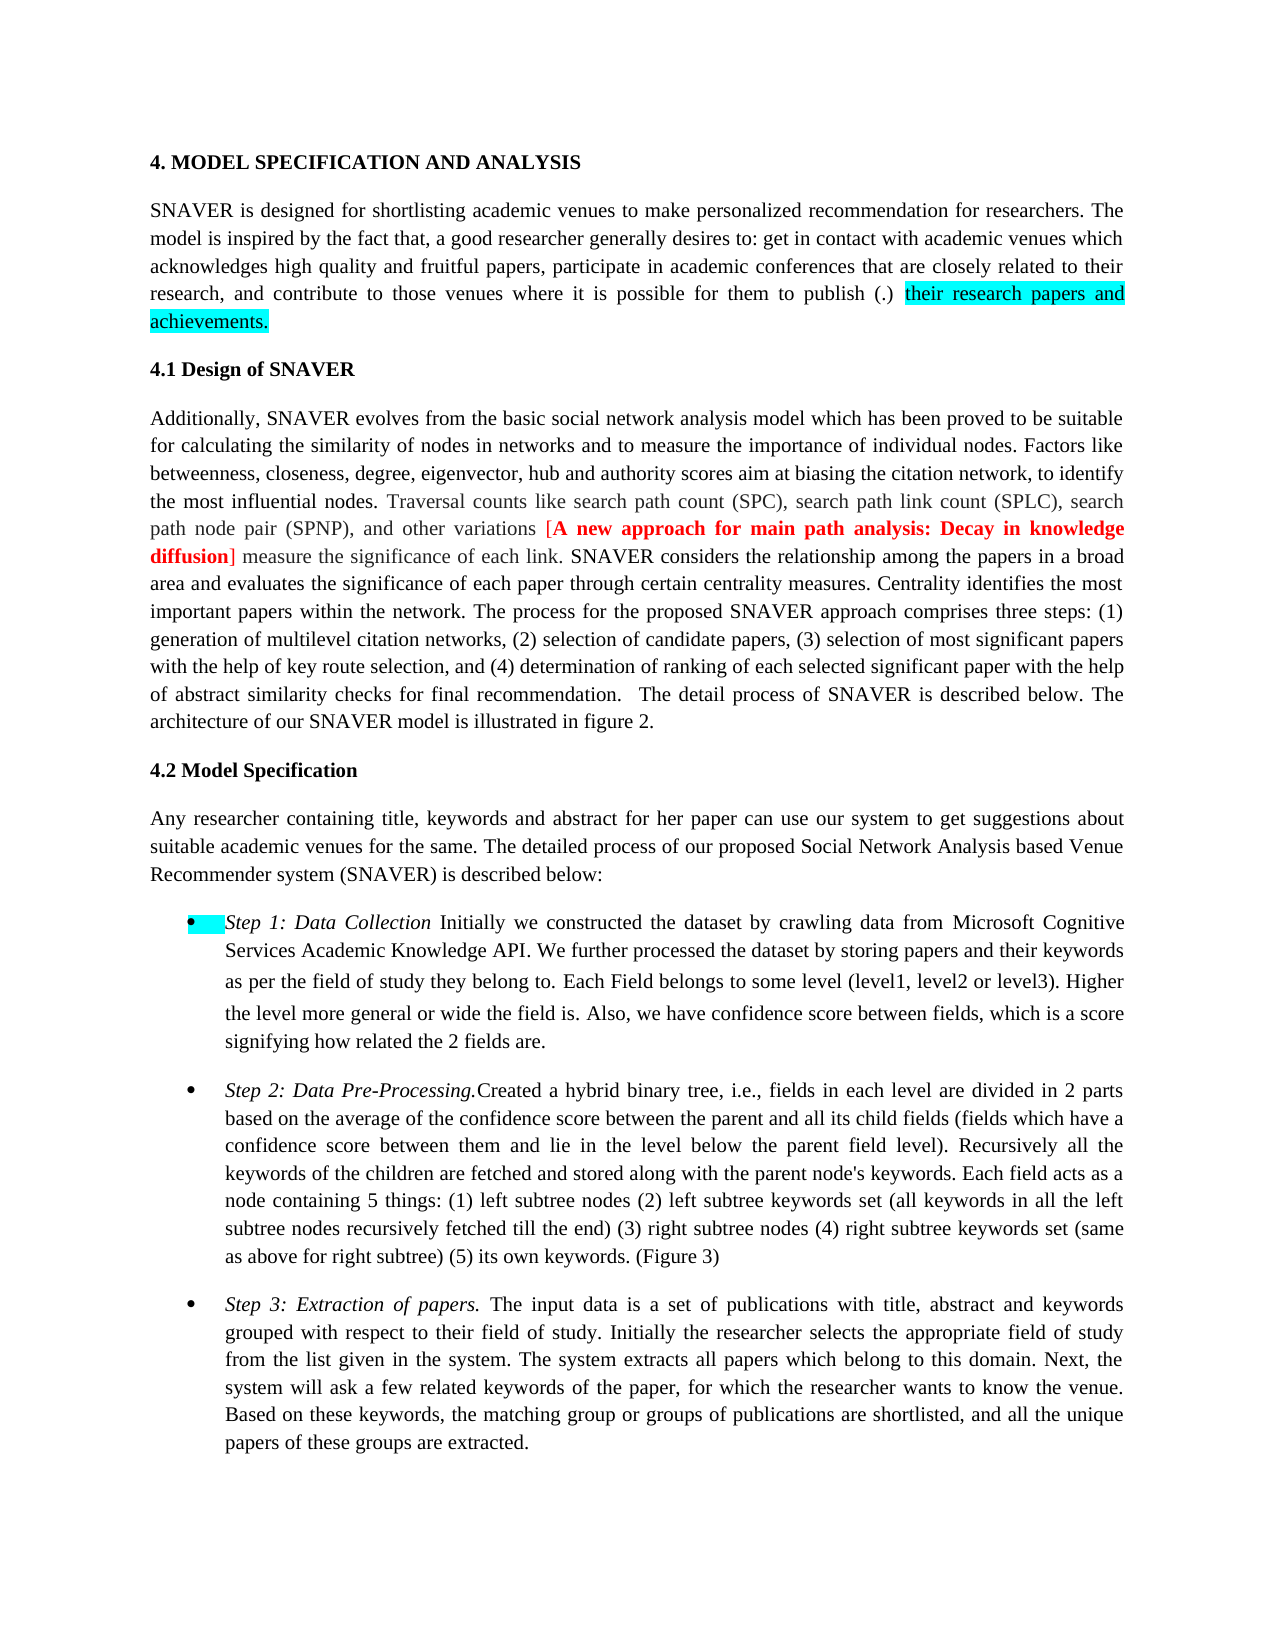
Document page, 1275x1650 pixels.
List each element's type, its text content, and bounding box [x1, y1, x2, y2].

list Step 1: Data Collection Initially we constructed the dataset by crawling data from Microsoft Cognitive Services Academic Knowledge API. We further processed the dataset by storing papers and their keywords as per the field of study they belong to. Each Field belongs to some level (level1, level2 or level3). Higher the level more general or wide the field is. Also, we have confidence score between fields, which is a score signifying how related the 2 fields are. [187, 910, 1125, 1053]
text SNAVER is designed for shortlisting academic venues to make personalized recommendation for researchers. The model is inspired by the fact that, a good researcher generally desires to: get in contact with academic venues which acknowledges high quality and fruitful papers, participate in academic conferences that are closely related to their research, and contribute to those venues where it is possible for them to publish (.) their research papers and achievements. [150, 198, 1125, 333]
text 4.2 Model Specification [150, 758, 1125, 782]
list Step 2: Data Pre-Processing.Created a hybrid binary tree, i.e., fields in each level are divided in 2 parts based on the average of the confidence score between the parent and all its child fields (fields which have a confidence score between them and lie in the level below the parent field level). Recursively all the keywords of the children are fetched and stored along with the parent node's keywords. Each field acts as a node containing 5 things: (1) left subtree nodes (2) left subtree keywords set (all keywords in all the left subtree nodes recursively fetched till the end) (3) right subtree nodes (4) right subtree keywords set (same as above for right subtree) (5) its own keywords. (Figure 3) [187, 1078, 1125, 1268]
text Additionally, SNAVER evolves from the basic social network analysis model which has been proved to be suitable for calculating the similarity of nodes in networks and to measure the importance of individual nodes. Factors like betweenness, closeness, degree, eigenvector, hub and authority scores aim at biasing the citation network, to identify the most influential nodes. Traversal counts like search path count (SPC), search path link count (SPLC), search path node pair (SPNP), and other variations [A new approach for main path analysis: Decay in knowledge diffusion] measure the significance of each link. SNAVER considers the relationship among the papers in a broad area and evaluates the significance of each paper through certain centrality measures. Centrality identifies the most important papers within the network. The process for the proposed SNAVER approach comprises three steps: (1) generation of multilevel citation networks, (2) selection of candidate papers, (3) selection of most significant papers with the help of key route selection, and (4) determination of ranking of each selected significant paper with the help of abstract similarity checks for final recommendation. The detail process of SNAVER is described below. The architecture of our SNAVER model is illustrated in figure 2. [150, 535, 1125, 733]
list Step 3: Extraction of papers. The input data is a set of publications with title, abstract and keywords grouped with respect to their field of study. Initially the researcher selects the appropriate field of study from the list given in the system. The system extracts all papers which belong to this domain. Next, the system will ask a few related keywords of the paper, for which the researcher wants to know the venue. Based on these keywords, the matching group or groups of publications are shortlisted, and all the unique papers of these groups are extracted. [187, 1292, 1125, 1454]
text 4. MODEL SPECIFICATION AND ANALYSIS [150, 150, 1125, 174]
text Any researcher containing title, keywords and abstract for her paper can use our system to get suggestions about suitable academic venues for the same. The detailed process of our proposed Social Network Analysis based Venue Recommender system (SNAVER) is described below: [150, 806, 1125, 886]
text 4.1 Design of SNAVER [150, 357, 1125, 381]
text Additionally, SNAVER evolves from the basic social network analysis model which has been proved to be suitable for calculating the similarity of nodes in networks and to measure the importance of individual nodes. Factors like betweenness, closeness, degree, eigenvector, hub and authority scores aim at biasing the citation network, to identify the most influential nodes. Traversal counts like search path count (SPC), search path link count (SPLC), search path node pair (SPNP), and other variations [A new approach for main path analysis: Decay in knowledge diffusion] measure the significance of each link. SNAVER considers the relationship among the papers in a broad area and evaluates the significance of each paper through certain centrality measures. Centrality identifies the most important papers within the network. The process for the proposed SNAVER approach comprises three steps: (1) generation of multilevel citation networks, (2) selection of candidate papers, (3) selection of most significant papers with the help of key route selection, and (4) determination of ranking of each selected significant paper with the help of abstract similarity checks for final recommendation. The detail process of SNAVER is described below. The architecture of our SNAVER model is illustrated in figure 2. [150, 406, 1125, 534]
